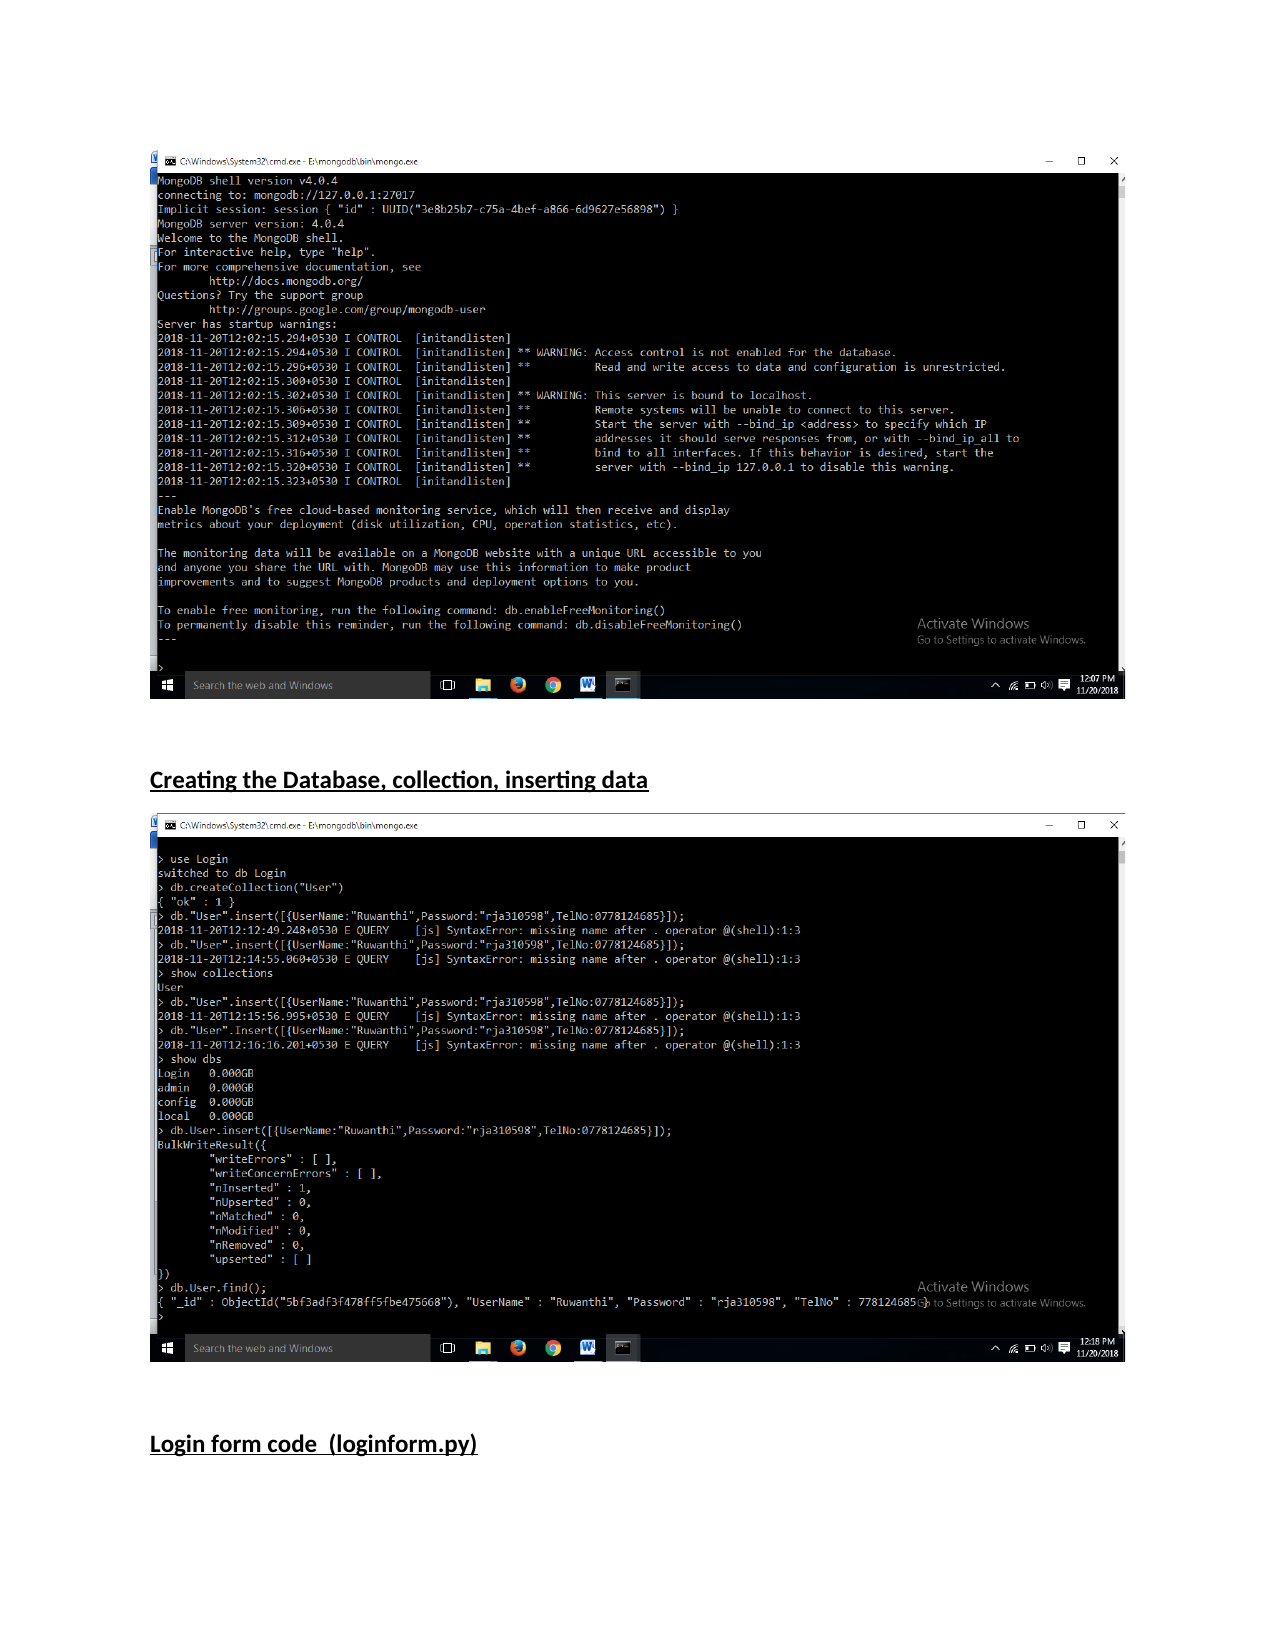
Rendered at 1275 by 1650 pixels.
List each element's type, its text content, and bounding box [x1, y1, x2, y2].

picture [150, 150, 1125, 699]
text Login form code (loginform.py) [150, 1428, 1125, 1458]
picture [150, 813, 1125, 1362]
text Creating the Database, collection, inserting data [150, 764, 1125, 794]
